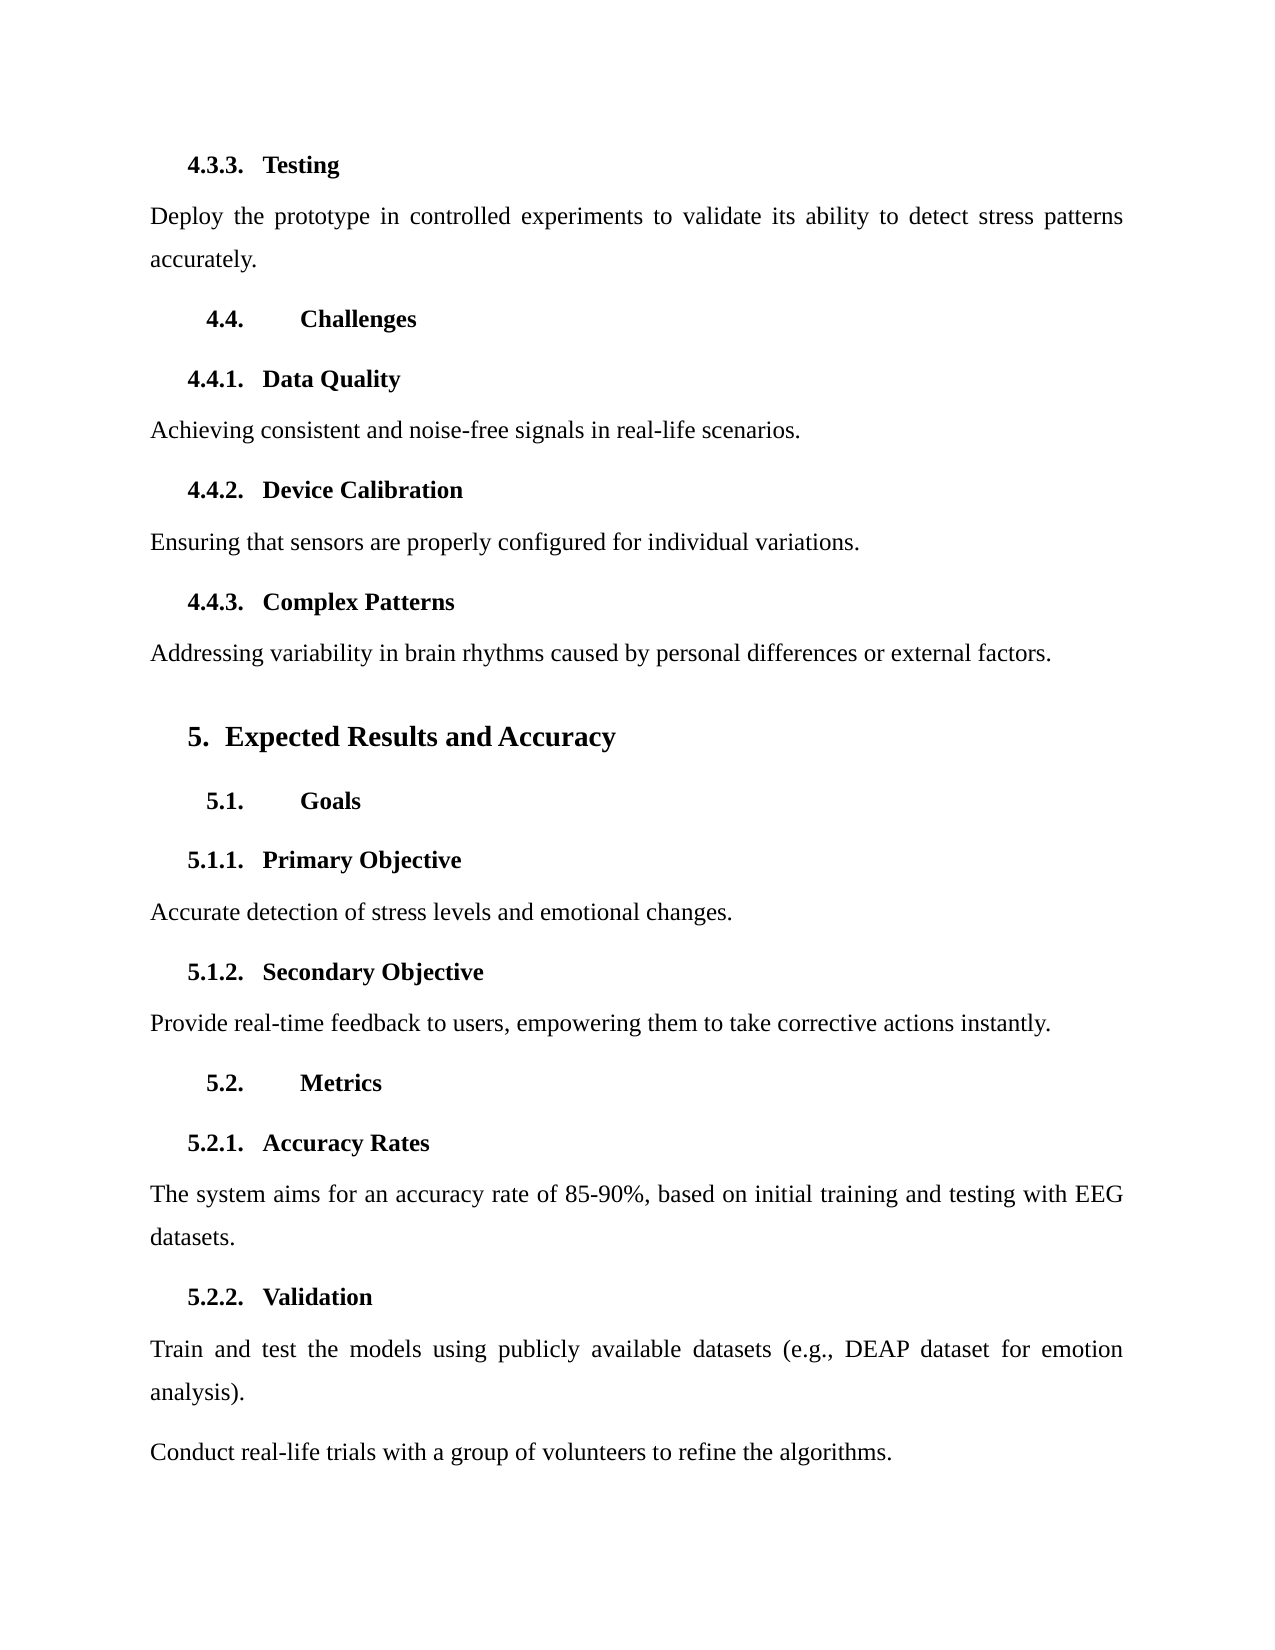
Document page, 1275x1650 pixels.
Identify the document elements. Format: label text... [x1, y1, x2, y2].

subtitle Primary Objective [187, 846, 1125, 874]
text Train and test the models using publicly available datasets (e.g., DEAP dataset for emotion analysis). [150, 1334, 1125, 1406]
subtitle Expected Results and Accuracy [187, 719, 1125, 752]
text Achieving consistent and noise-free signals in real-life scenarios. [150, 416, 1125, 444]
text Conduct real-life trials with a group of volunteers to refine the algorithms. [150, 1437, 1125, 1465]
text Ensuring that sensors are properly configured for individual variations. [150, 527, 1125, 556]
subtitle Data Quality [187, 364, 1125, 393]
list Challenges [206, 304, 1125, 333]
subtitle Device Calibration [187, 475, 1125, 504]
subtitle Testing [187, 150, 1125, 179]
text Provide real-time feedback to users, empowering them to take corrective actions instantly. [150, 1008, 1125, 1037]
text Accurate detection of stress levels and emotional changes. [150, 897, 1125, 926]
subtitle Complex Patterns [187, 587, 1125, 615]
subtitle Secondary Objective [187, 957, 1125, 986]
text The system aims for an accuracy rate of 85-90%, based on initial training and testing with EEG datasets. [150, 1179, 1125, 1251]
text Addressing variability in brain rhythms caused by personal differences or external factors. [150, 638, 1125, 667]
subtitle Validation [187, 1282, 1125, 1311]
subtitle Metrics [206, 1068, 1125, 1097]
subtitle Accuracy Rates [187, 1128, 1125, 1157]
subtitle Goals [206, 786, 1125, 814]
text Deploy the prototype in controlled experiments to validate its ability to detect stress patterns accurately. [150, 201, 1125, 273]
